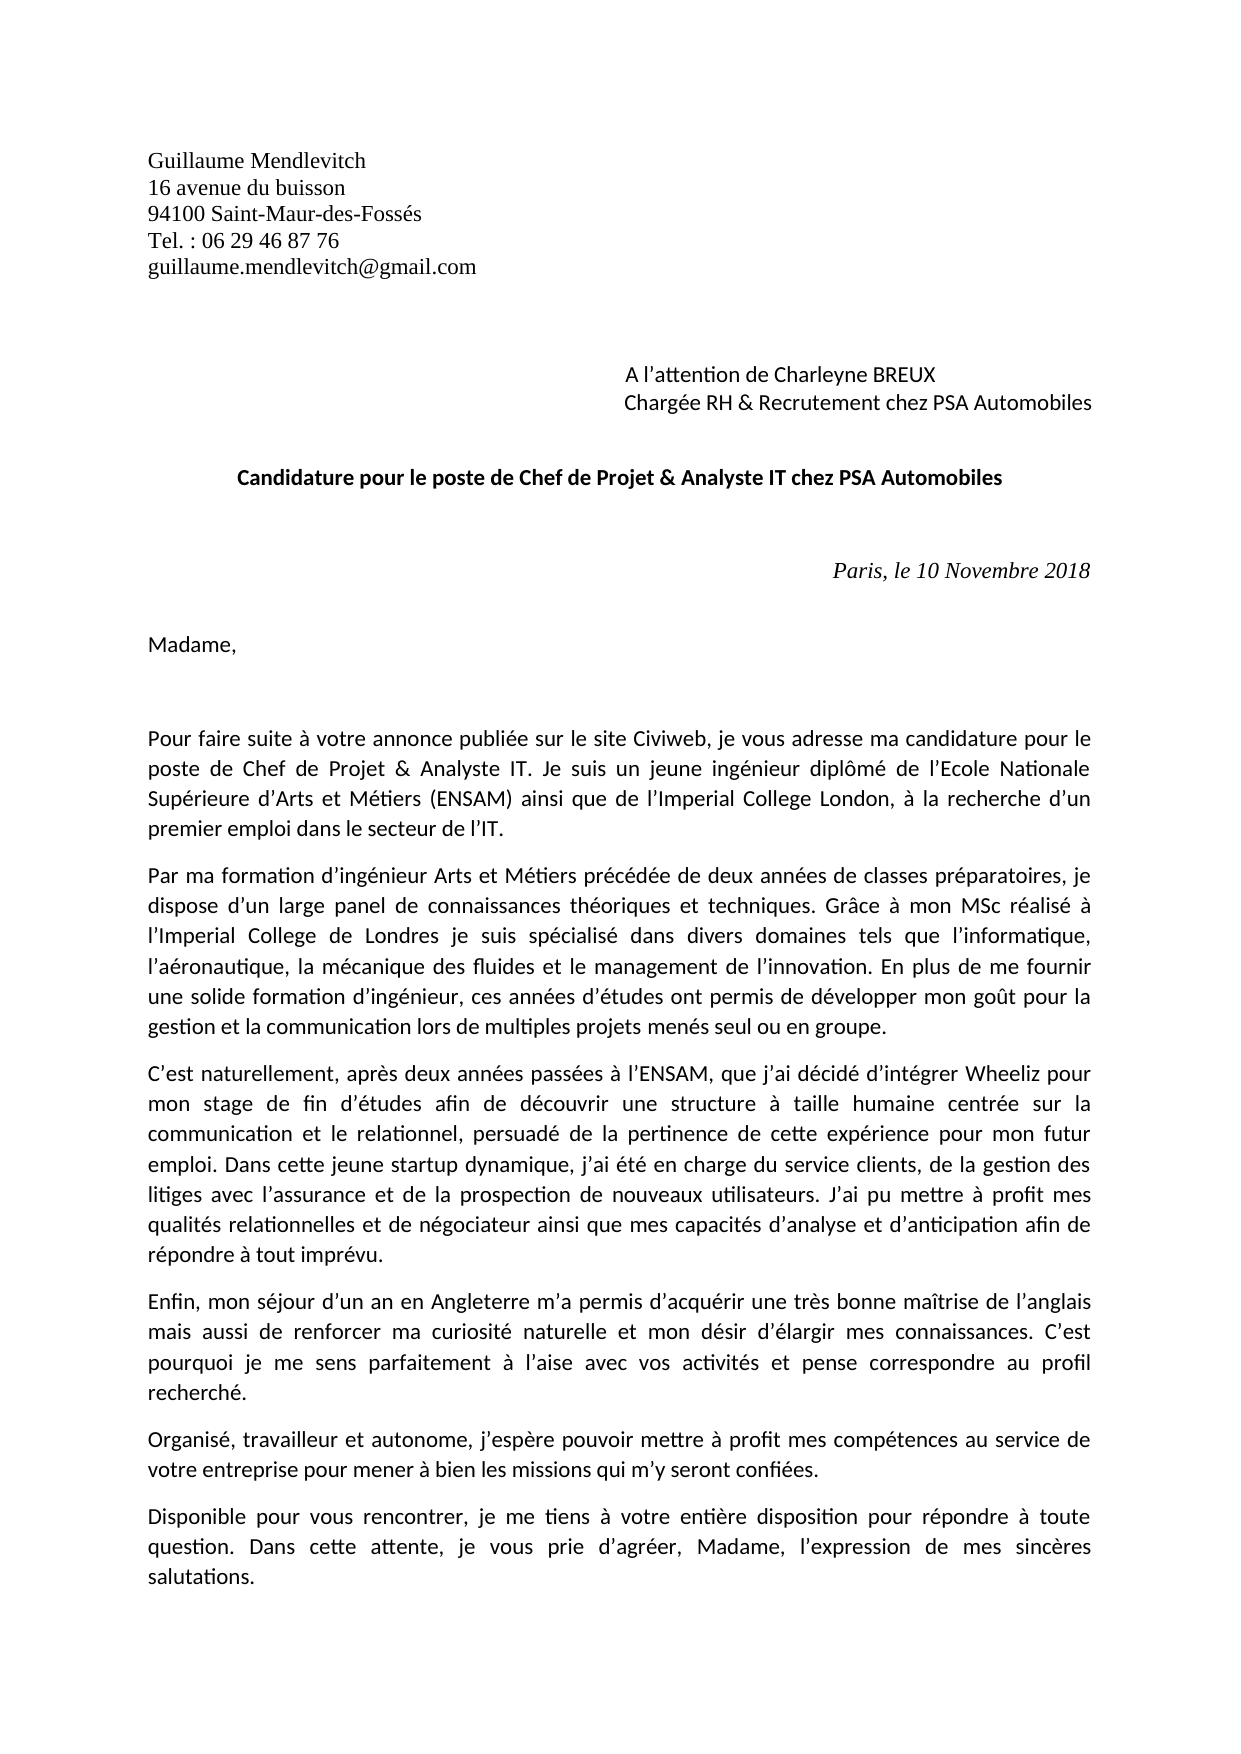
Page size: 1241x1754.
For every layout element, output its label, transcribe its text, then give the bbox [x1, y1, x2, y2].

text Pour faire suite à votre annonce publiée sur le site Civiweb, je vous adresse ma candidature pour le poste de Chef de Projet & Analyste IT. Je suis un jeune ingénieur diplômé de l’Ecole Nationale Supérieure d’Arts et Métiers (ENSAM) ainsi que de l’Imperial College London, à la recherche d’un premier emploi dans le secteur de l’IT. [148, 724, 1093, 842]
text Tel. : 06 29 46 87 76 [148, 227, 1093, 253]
text Guillaume Mendlevitch [148, 148, 1093, 174]
text Enfin, mon séjour d’un an en Angleterre m’a permis d’acquérir une très bonne maîtrise de l’anglais mais aussi de renforcer ma curiosité naturelle et mon désir d’élargir mes connaissances. C’est pourquoi je me sens parfaitement à l’aise avec vos activités et pense correspondre au profil recherché. [148, 1287, 1093, 1406]
text Chargée RH & Recrutement chez PSA Automobiles [148, 388, 1093, 416]
text Candidature pour le poste de Chef de Projet & Analyste IT chez PSA Automobiles [148, 463, 1093, 491]
text Organisé, travailleur et autonome, j’espère pouvoir mettre à profit mes compétences au service de votre entreprise pour mener à bien les missions qui m’y seront confiées. [148, 1425, 1093, 1483]
text 16 avenue du buisson [148, 174, 1093, 200]
text guillaume.mendlevitch@gmail.com [148, 253, 1093, 279]
text Par ma formation d’ingénieur Arts et Métiers précédée de deux années de classes préparatoires, je dispose d’un large panel de connaissances théoriques et techniques. Grâce à mon MSc réalisé à l’Imperial College de Londres je suis spécialisé dans divers domaines tels que l’informatique, l’aéronautique, la mécanique des fluides et le management de l’innovation. En plus de me fournir une solide formation d’ingénieur, ces années d’études ont permis de développer mon goût pour la gestion et la communication lors de multiples projets menés seul ou en groupe. [148, 861, 1093, 1040]
text Disponible pour vous rencontrer, je me tiens à votre entière disposition pour répondre à toute question. Dans cette attente, je vous prie d’agréer, Madame, l’expression de mes sincères salutations. [148, 1502, 1093, 1590]
text Madame, [148, 630, 1093, 658]
text Paris, le 10 Novembre 2018 [148, 557, 1093, 583]
text 94100 Saint-Maur-des-Fossés [148, 200, 1093, 227]
text A l’attention de Charleyne BREUX [369, 360, 1093, 388]
text C’est naturellement, après deux années passées à l’ENSAM, que j’ai décidé d’intégrer Wheeliz pour mon stage de fin d’études afin de découvrir une structure à taille humaine centrée sur la communication et le relationnel, persuadé de la pertinence de cette expérience pour mon futur emploi. Dans cette jeune startup dynamique, j’ai été en charge du service clients, de la gestion des litiges avec l’assurance et de la prospection de nouveaux utilisateurs. J’ai pu mettre à profit mes qualités relationnelles et de négociateur ainsi que mes capacités d’analyse et d’anticipation afin de répondre à tout imprévu. [148, 1059, 1093, 1268]
